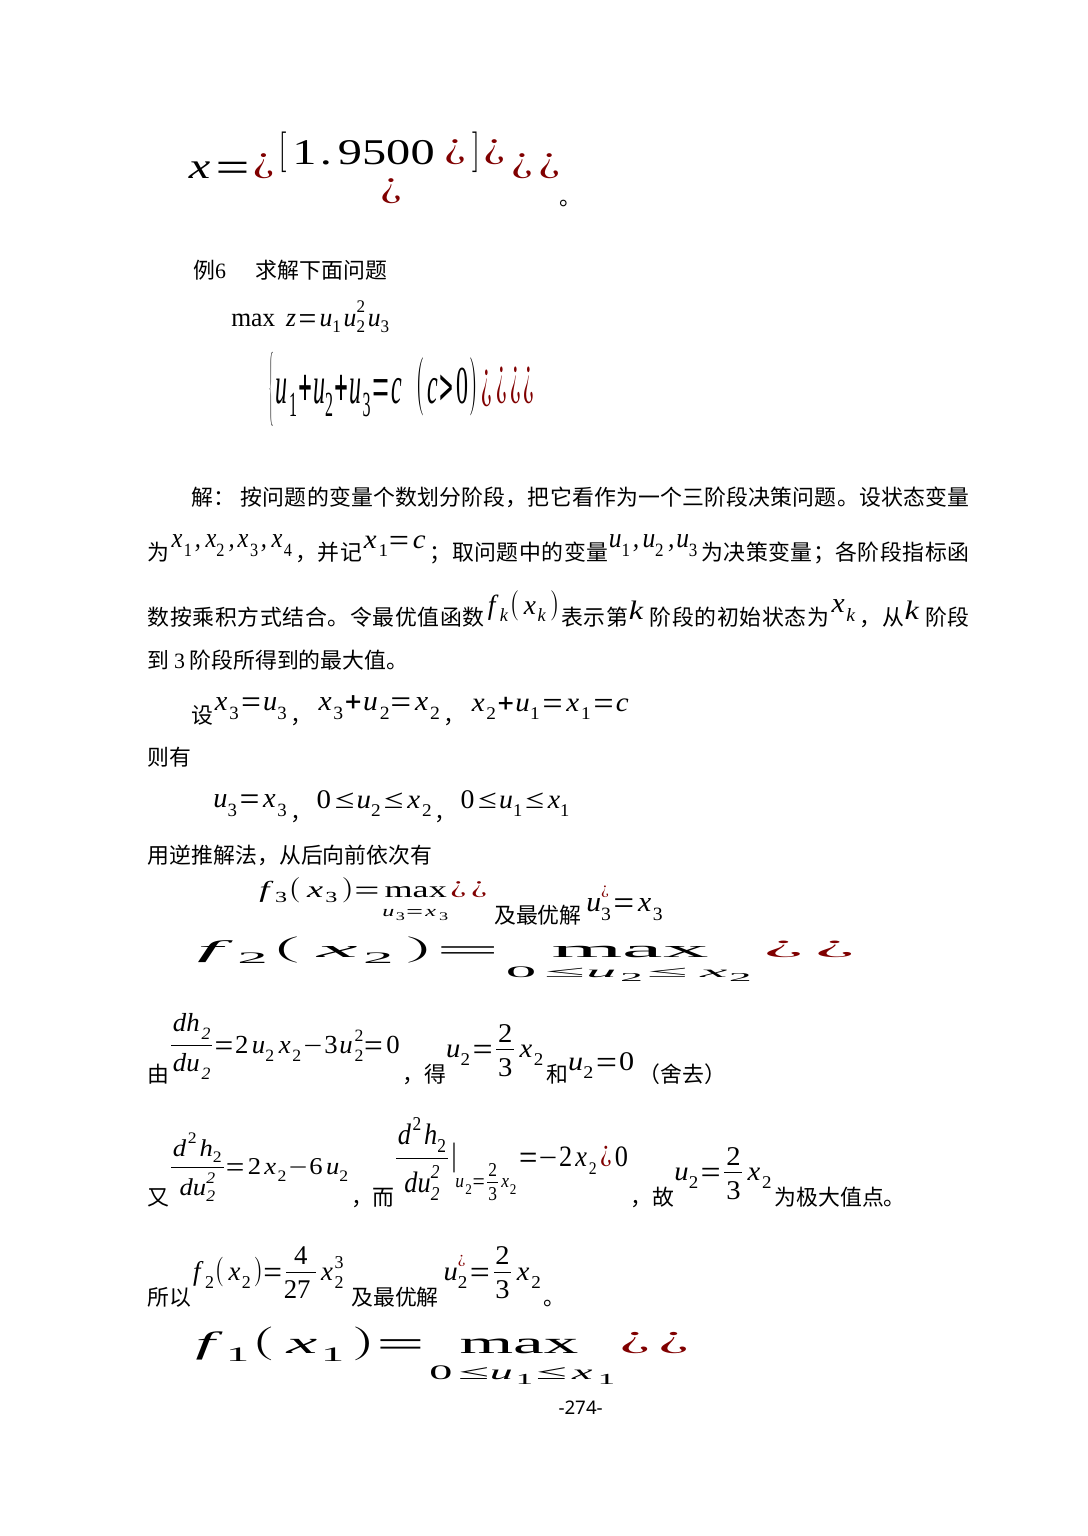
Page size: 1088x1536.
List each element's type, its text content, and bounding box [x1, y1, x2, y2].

text 解： 按问题的变量个数划分阶段，把它看作为一个三阶段决策问题。设状态变量为，并记；取问题中的变量为决策变量；各阶段指标函数按乘积方式结合。令最优值函数表示第阶段的初始状态为，从阶段到3阶段所得到的最大值。 [148, 480, 969, 675]
text 由，得和（舍去） [148, 1000, 969, 1097]
text 又，而，故为极大值点。 [148, 1097, 969, 1227]
text ， ， [148, 772, 969, 837]
text 设， ， [148, 675, 969, 740]
text 所以 及最优解 。 [148, 1227, 969, 1325]
text 则有 [148, 740, 969, 772]
text 及最优解 [191, 870, 969, 935]
text 用逆推解法，从后向前依次有 [148, 837, 969, 870]
list 求解下面问题 [193, 252, 969, 285]
text 。 [148, 122, 969, 220]
